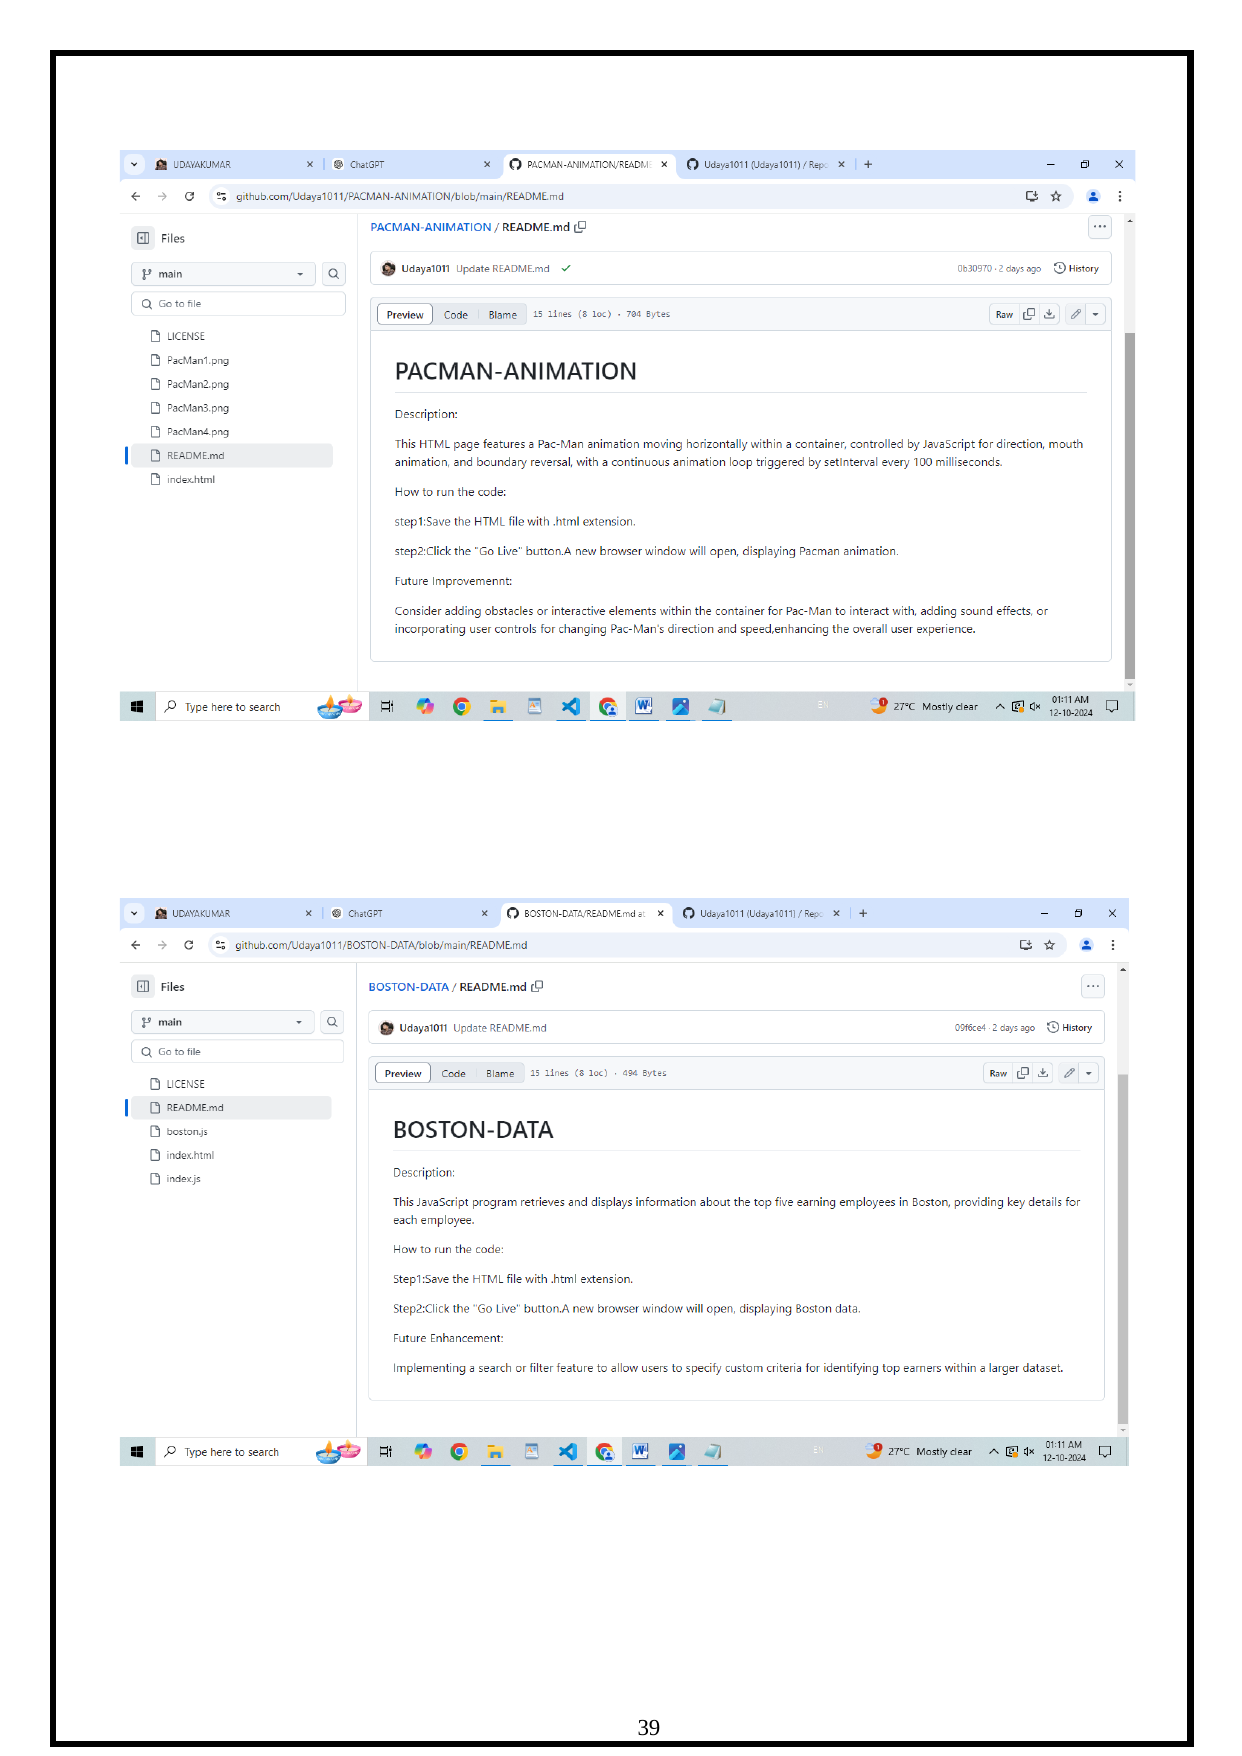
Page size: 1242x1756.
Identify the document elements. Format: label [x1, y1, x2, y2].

picture [119, 150, 1136, 721]
picture [119, 898, 1129, 1466]
